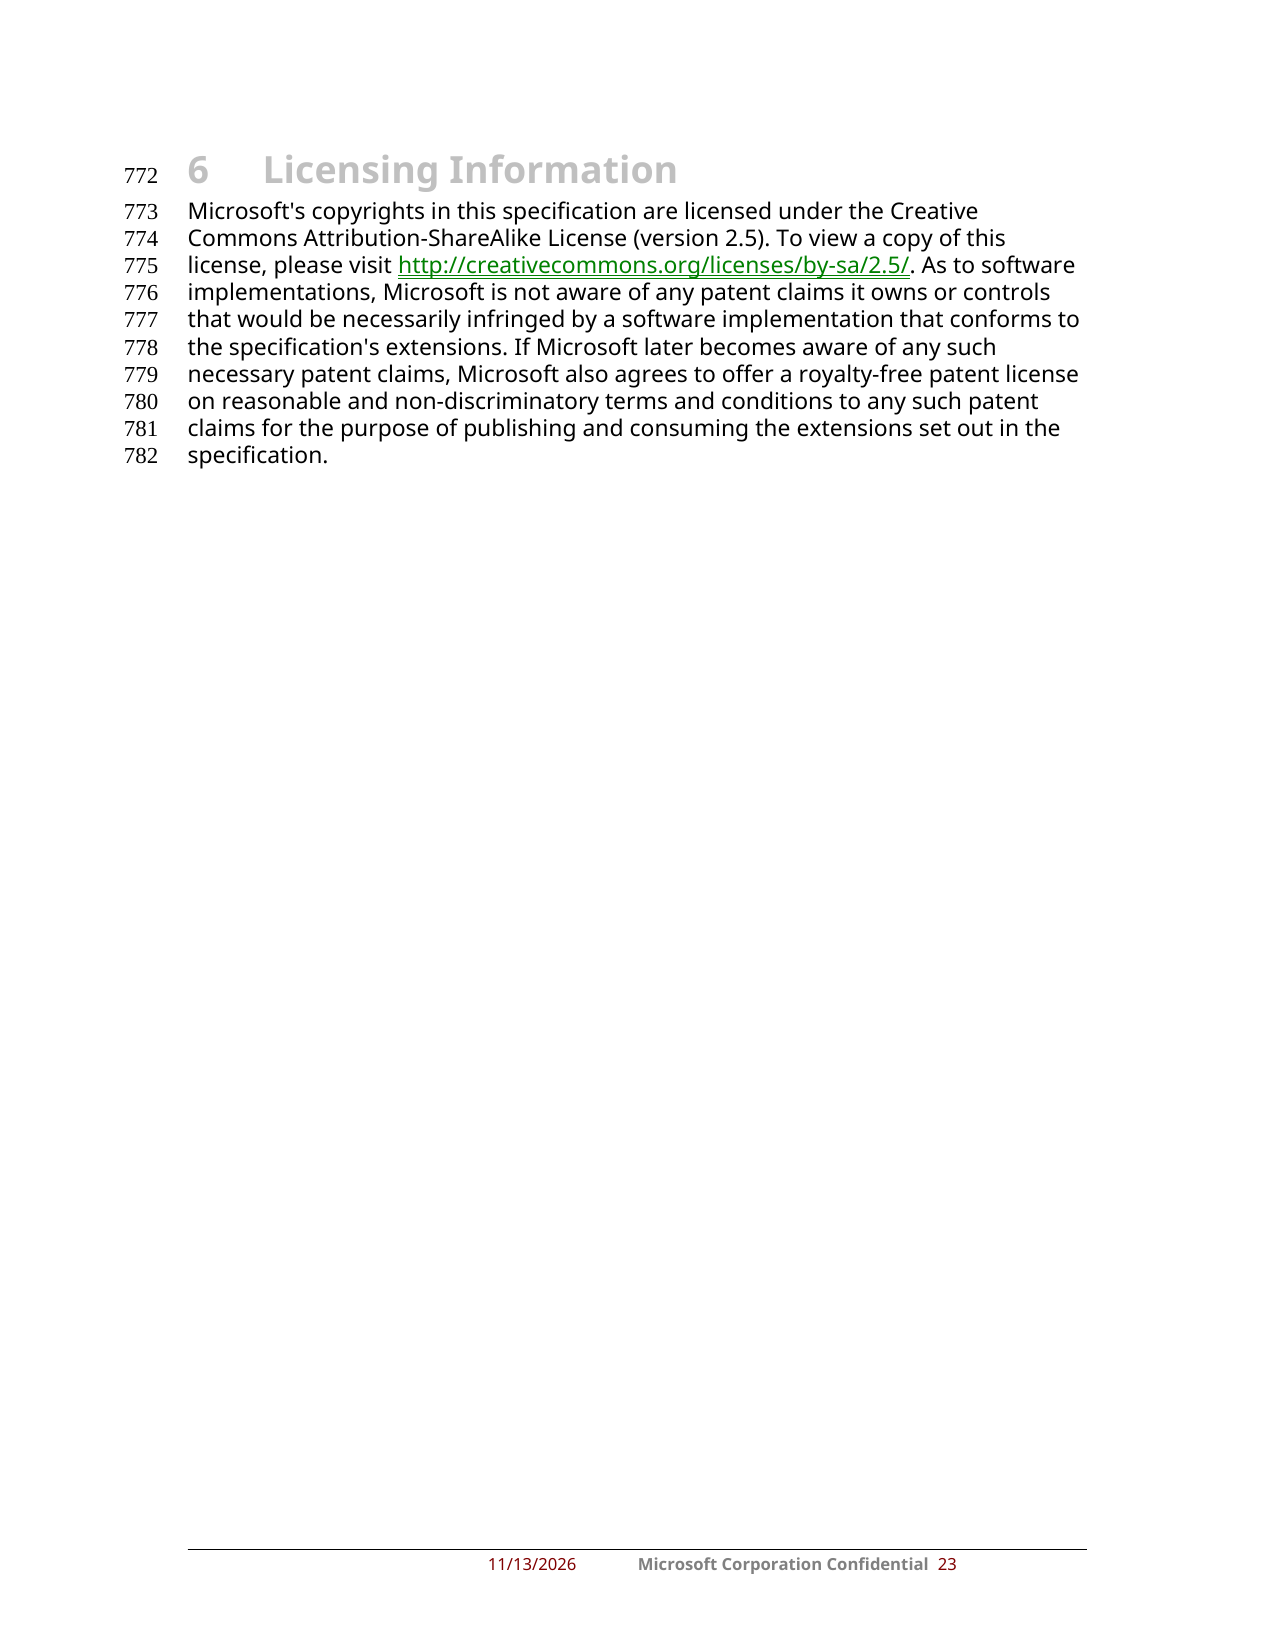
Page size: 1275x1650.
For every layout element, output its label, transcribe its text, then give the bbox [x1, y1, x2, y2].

subtitle 6 Licensing Information [187, 150, 1087, 192]
text Microsoft's copyrights in this specification are licensed under the Creative Commons Attribution-ShareAlike License (version 2.5). To view a copy of this license, please visit http://creativecommons.org/licenses/by-sa/2.5/. As to software implementations, Microsoft is not aware of any patent claims it owns or controls that would be necessarily infringed by a software implementation that conforms to the specification's extensions. If Microsoft later becomes aware of any such necessary patent claims, Microsoft also agrees to offer a royalty-free patent license on reasonable and non-discriminatory terms and conditions to any such patent claims for the purpose of publishing and consuming the extensions set out in the specification. [187, 198, 1087, 469]
